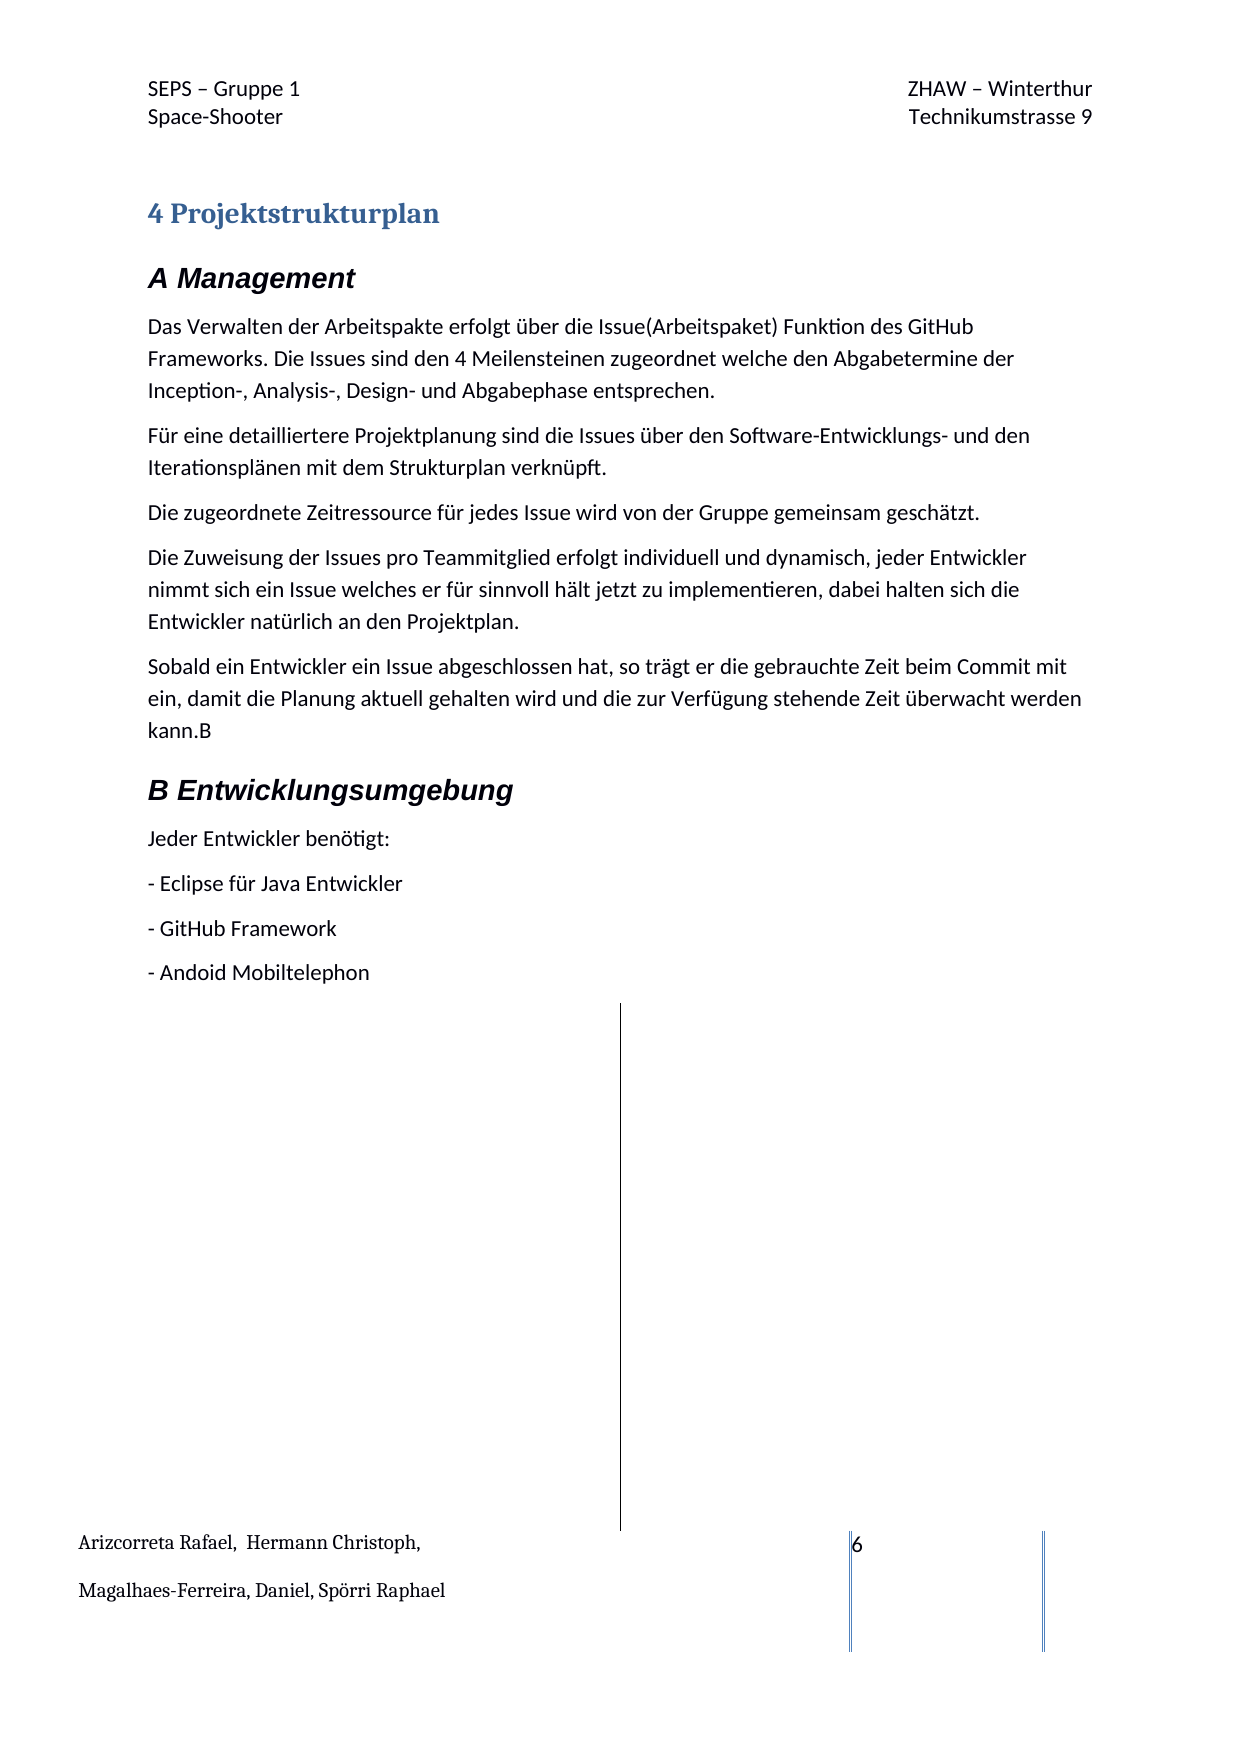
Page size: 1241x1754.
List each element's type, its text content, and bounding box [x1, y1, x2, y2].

text Das Verwalten der Arbeitspakte erfolgt über die Issue(Arbeitspaket) Funktion des GitHub Frameworks. Die Issues sind den 4 Meilensteinen zugeordnet welche den Abgabetermine der Inception-, Analysis-, Design- und Abgabephase entsprechen. [148, 312, 1093, 404]
subtitle 4 Projektstrukturplan [148, 198, 1093, 231]
subtitle A Management [148, 261, 1093, 295]
text - Andoid Mobiltelephon [148, 958, 1093, 987]
text Sobald ein Entwickler ein Issue abgeschlossen hat, so trägt er die gebrauchte Zeit beim Commit mit ein, damit die Planung aktuell gehalten wird und die zur Verfügung stehende Zeit überwacht werden kann.B [148, 652, 1093, 744]
text - GitHub Framework [148, 914, 1093, 942]
text Für eine detailliertere Projektplanung sind die Issues über den Software-Entwicklungs- und den Iterationsplänen mit dem Strukturplan verknüpft. [148, 421, 1093, 481]
text Die zugeordnete Zeitressource für jedes Issue wird von der Gruppe gemeinsam geschätzt. [148, 498, 1093, 526]
text - Eclipse für Java Entwickler [148, 869, 1093, 897]
text Die Zuweisung der Issues pro Teammitglied erfolgt individuell und dynamisch, jeder Entwickler nimmt sich ein Issue welches er für sinnvoll hält jetzt zu implementieren, dabei halten sich die Entwickler natürlich an den Projektplan. [148, 543, 1093, 635]
text Jeder Entwickler benötigt: [148, 824, 1093, 852]
subtitle B Entwicklungsumgebung [148, 773, 1093, 807]
